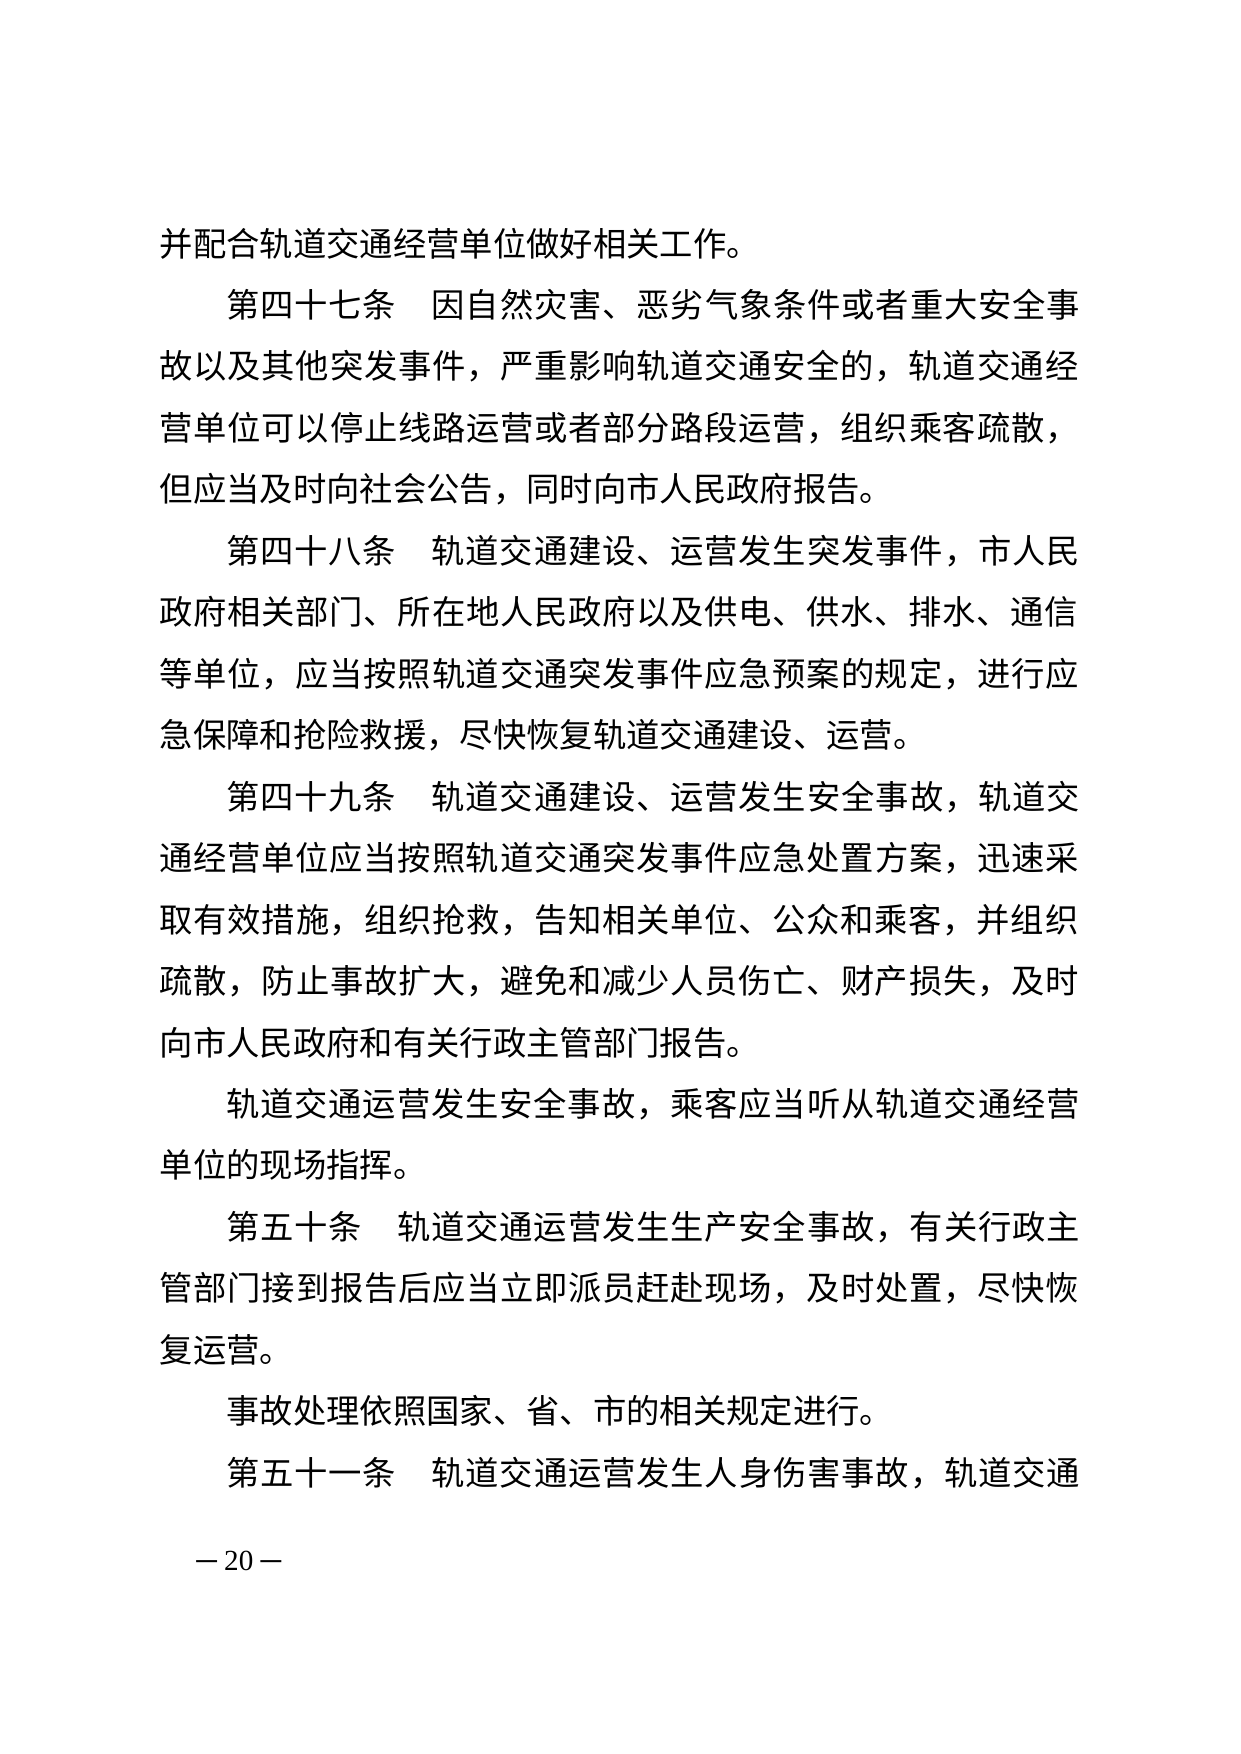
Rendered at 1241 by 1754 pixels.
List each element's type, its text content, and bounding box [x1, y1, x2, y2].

text 第四十七条 因自然灾害、恶劣气象条件或者重大安全事故以及其他突发事件，严重影响轨道交通安全的，轨道交通经营单位可以停止线路运营或者部分路段运营，组织乘客疏散，但应当及时向社会公告，同时向市人民政府报告。 [159, 268, 1081, 514]
text 轨道交通运营发生安全事故，乘客应当听从轨道交通经营单位的现场指挥。 [159, 1067, 1081, 1190]
text 事故处理依照国家、省、市的相关规定进行。 [159, 1374, 1081, 1436]
text 第四十九条 轨道交通建设、运营发生安全事故，轨道交通经营单位应当按照轨道交通突发事件应急处置方案，迅速采取有效措施，组织抢救，告知相关单位、公众和乘客，并组织疏散，防止事故扩大，避免和减少人员伤亡、财产损失，及时向市人民政府和有关行政主管部门报告。 [159, 760, 1081, 1067]
text 第五十条 轨道交通运营发生生产安全事故，有关行政主管部门接到报告后应当立即派员赶赴现场，及时处置，尽快恢复运营。 [159, 1190, 1081, 1374]
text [159, 1436, 1081, 1497]
text 第四十八条 轨道交通建设、运营发生突发事件，市人民政府相关部门、所在地人民政府以及供电、供水、排水、通信等单位，应当按照轨道交通突发事件应急预案的规定，进行应急保障和抢险救援，尽快恢复轨道交通建设、运营。 [159, 514, 1081, 760]
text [159, 207, 1081, 268]
